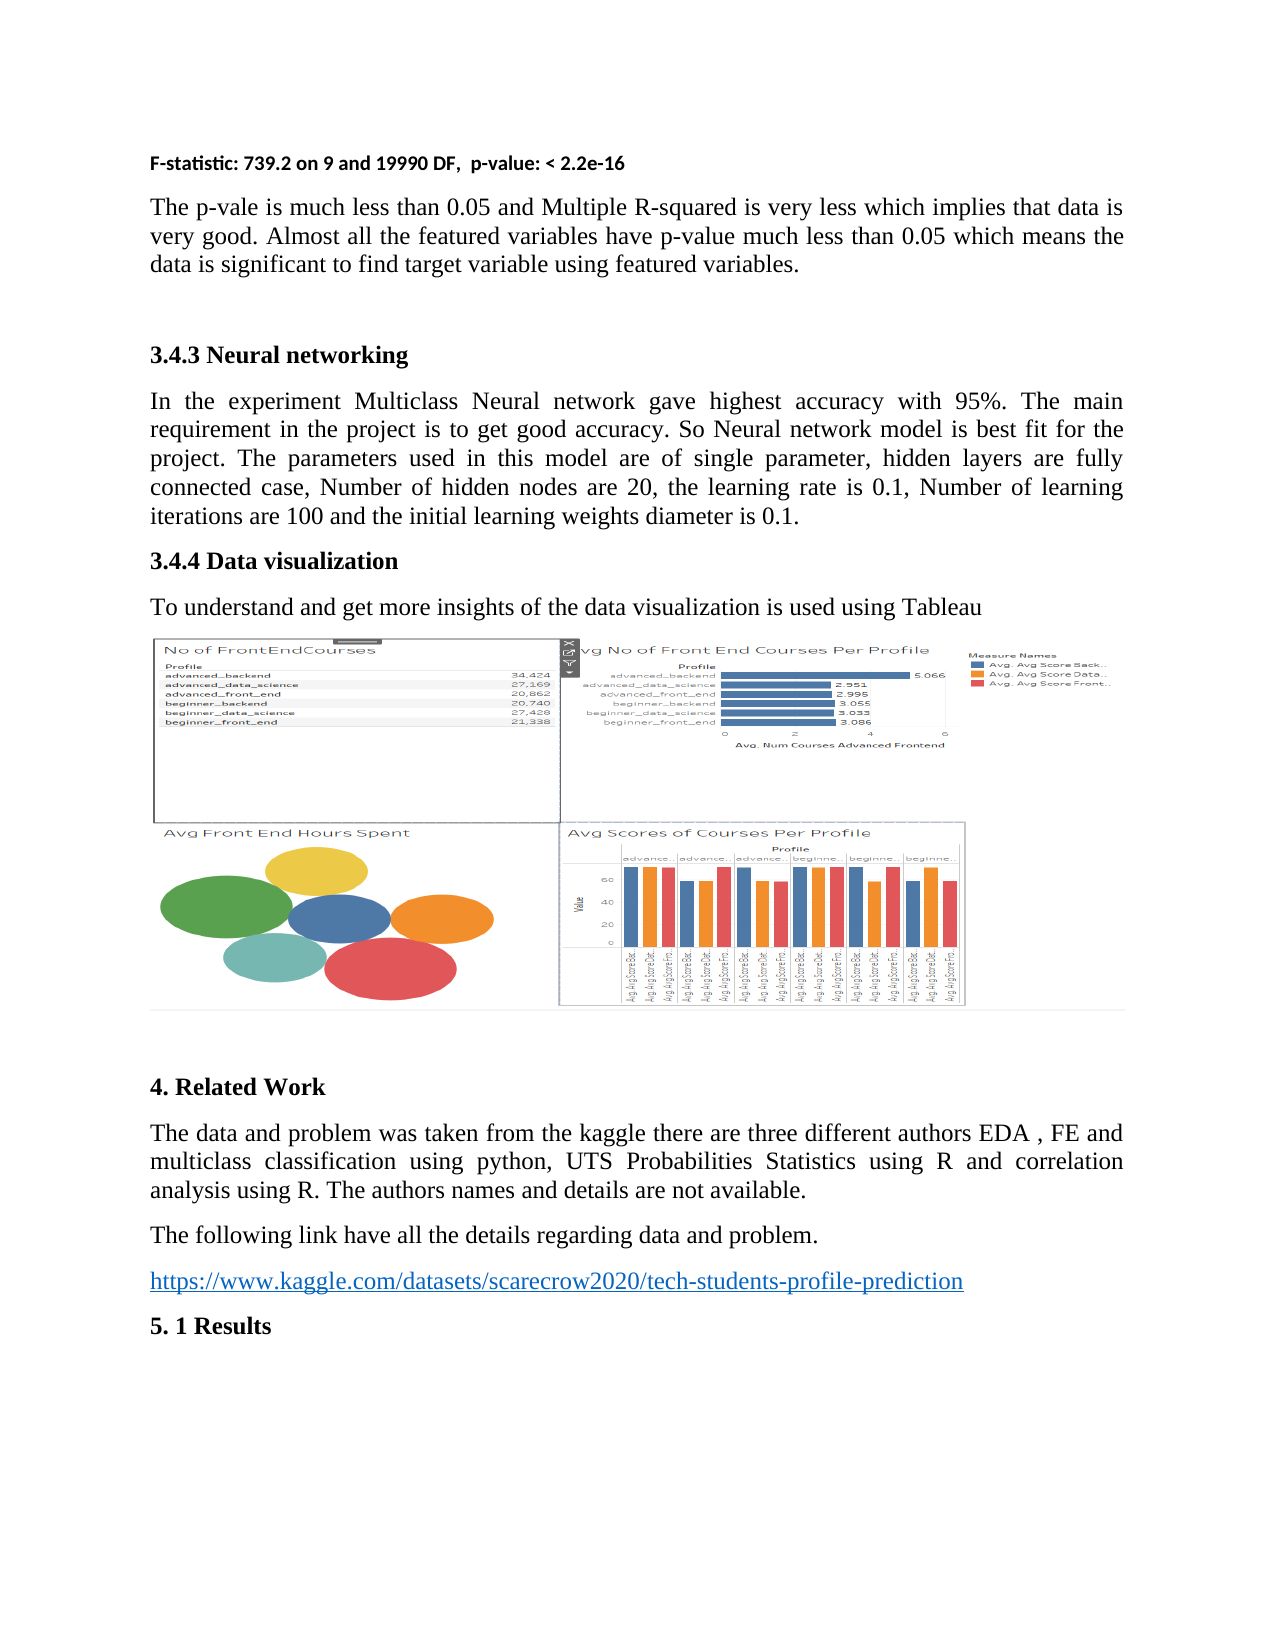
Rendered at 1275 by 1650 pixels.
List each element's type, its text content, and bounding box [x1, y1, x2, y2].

text In the experiment Multiclass Neural network gave highest accuracy with 95%. The main requirement in the project is to get good accuracy. So Neural network model is best fit for the project. The parameters used in this model are of single parameter, hidden layers are fully connected case, Number of hidden nodes are 20, the learning rate is 0.1, Number of learning iterations are 100 and the initial learning weights diameter is 0.1. [150, 386, 1125, 529]
picture [150, 637, 1125, 1011]
text 4. Related Work [150, 1072, 1125, 1101]
text 3.4.4 Data visualization [150, 546, 1125, 575]
text F-statistic: 739.2 on 9 and 19990 DF, p-value: < 2.2e-16 [150, 150, 1125, 175]
text The p-vale is much less than 0.05 and Multiple R-squared is very less which implies that data is very good. Almost all the featured variables have p-value much less than 0.05 which means the data is significant to find target variable using featured variables. [150, 192, 1125, 278]
text 5. 1 Results [150, 1311, 1125, 1340]
text To understand and get more insights of the data visualization is used using Tableau [150, 592, 1125, 620]
text The data and problem was taken from the kaggle there are three different authors EDA , FE and multiclass classification using python, UTS Probabilities Statistics using R and correlation analysis using R. The authors names and details are not available. [150, 1118, 1125, 1204]
text The following link have all the details regarding data and problem. [150, 1221, 1125, 1249]
text 3.4.3 Neural networking [150, 340, 1125, 369]
text https://www.kaggle.com/datasets/scarecrow2020/tech-students-profile-prediction [150, 1266, 1125, 1295]
